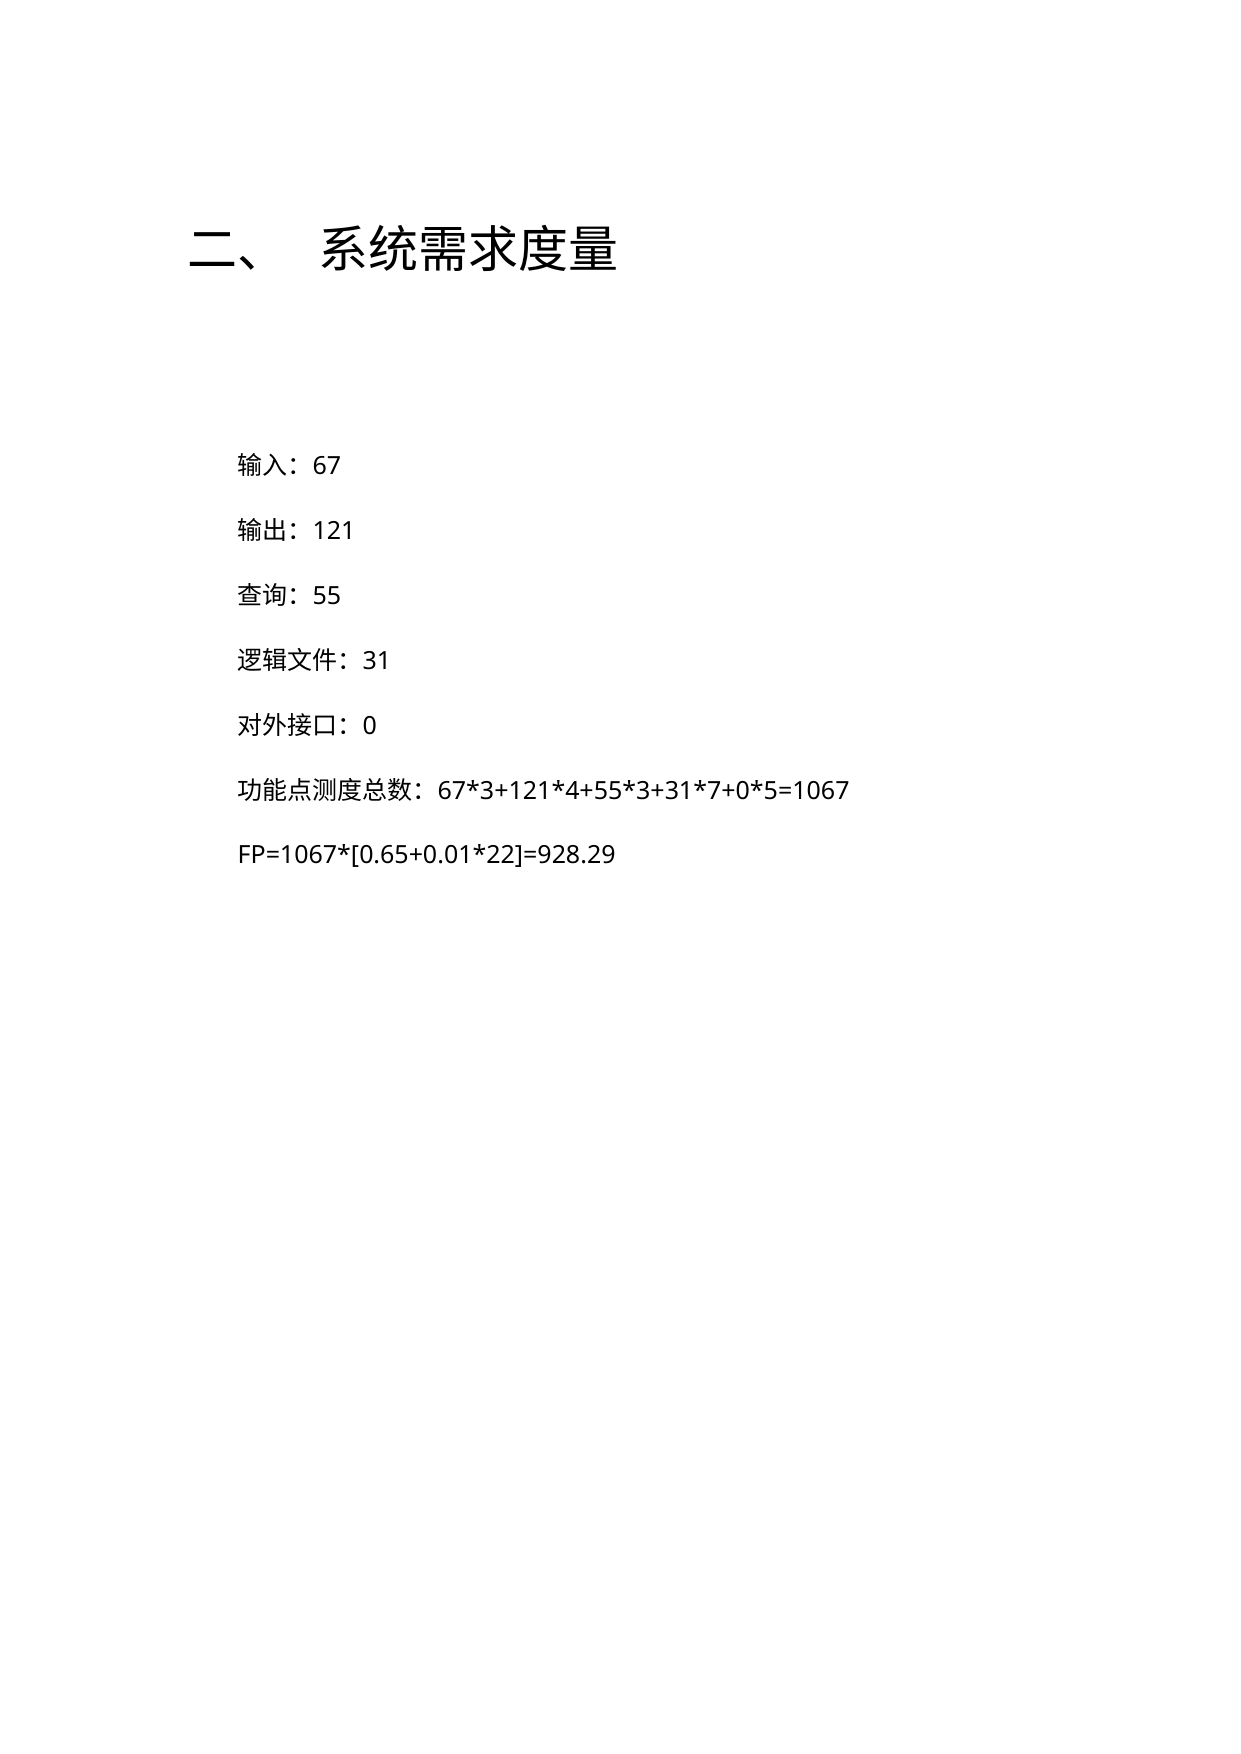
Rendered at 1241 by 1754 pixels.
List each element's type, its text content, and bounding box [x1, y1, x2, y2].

list 查询：55 [237, 561, 1053, 626]
list 功能点测度总数：67*3+121*4+55*3+31*7+0*5=1067 [237, 756, 1053, 821]
list FP=1067*[0.65+0.01*22]=928.29 [237, 821, 1053, 886]
list 对外接口：0 [237, 691, 1053, 756]
list 输出：121 [237, 496, 1053, 561]
list 逻辑文件：31 [237, 626, 1053, 691]
subtitle 系统需求度量 [187, 197, 1053, 295]
list 输入：67 [237, 431, 1053, 496]
